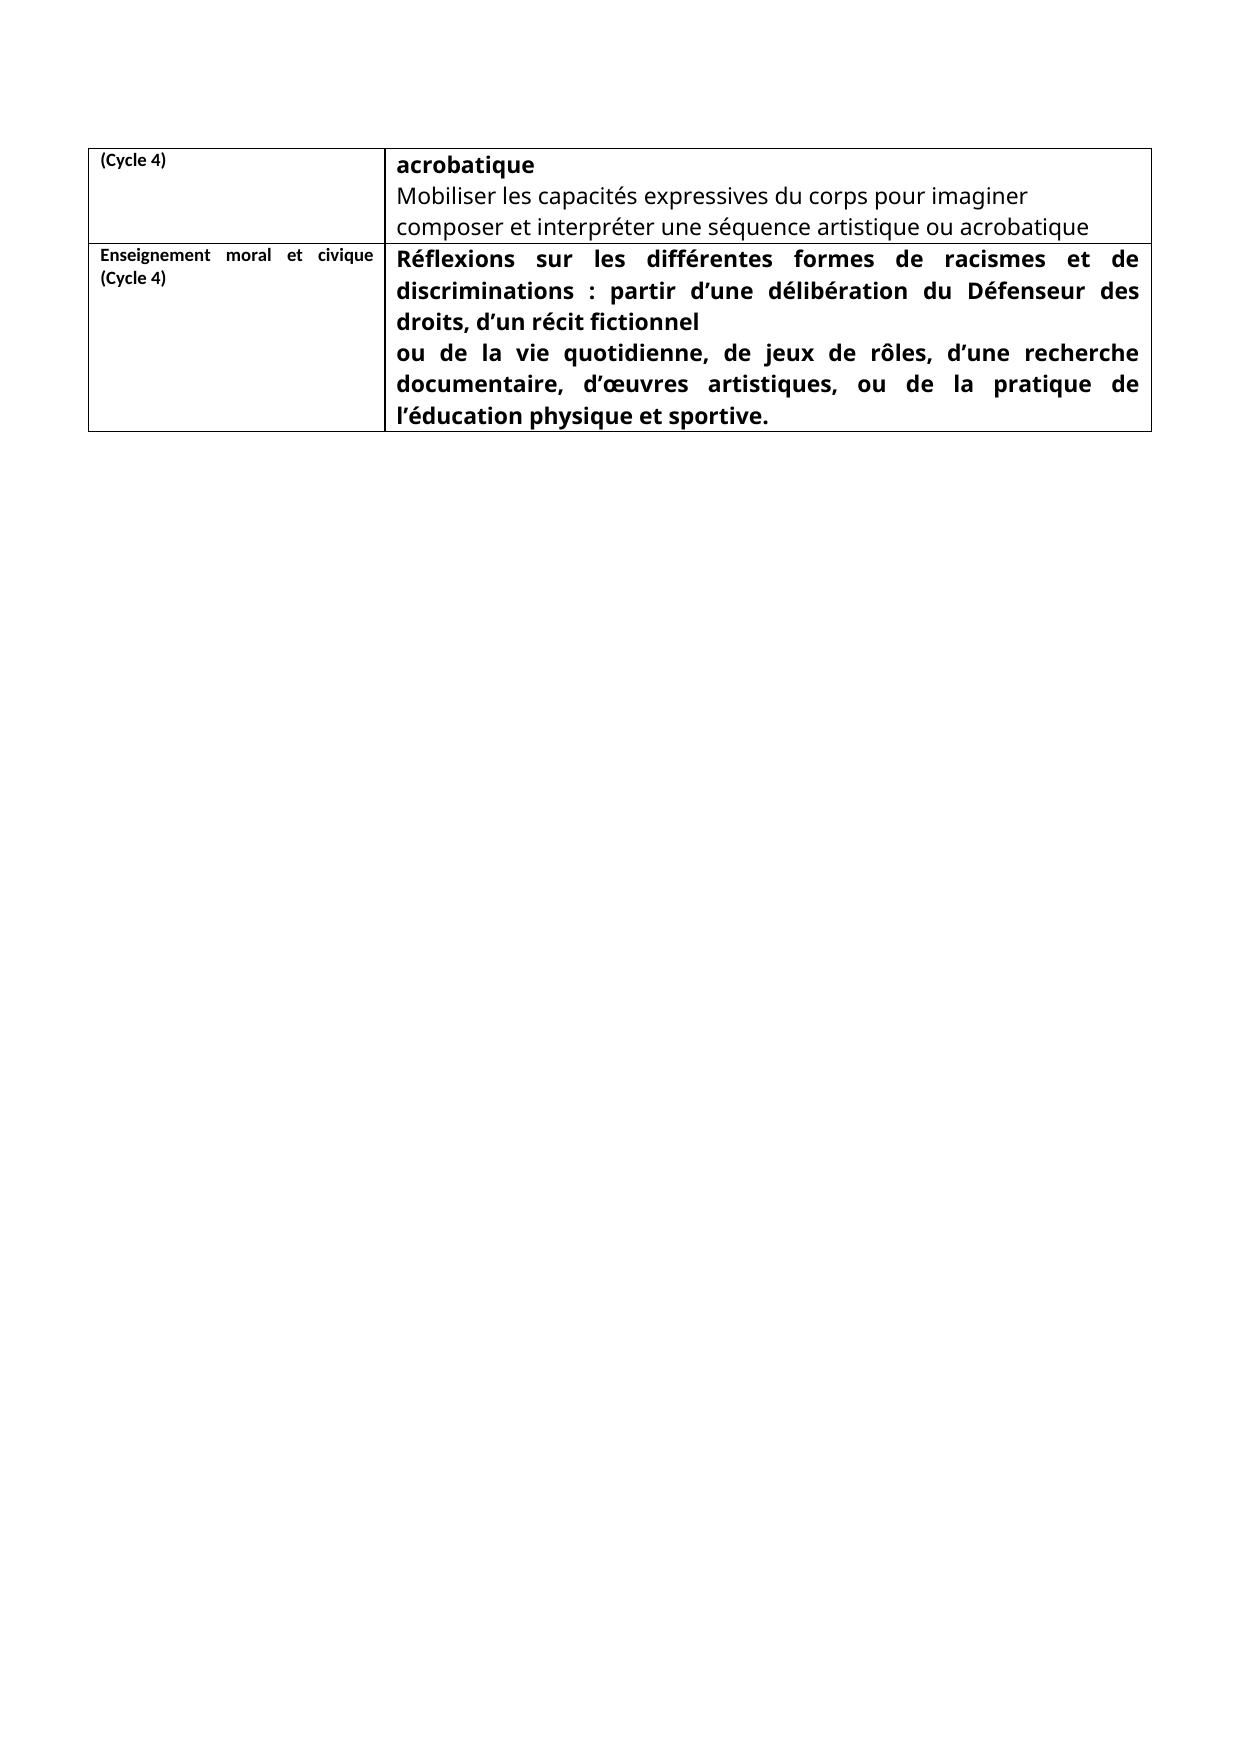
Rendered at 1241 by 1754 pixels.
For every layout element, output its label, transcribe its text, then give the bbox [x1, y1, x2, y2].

table_cell Enseignement moral et civique (Cycle 4) [89, 244, 384, 431]
table_cell Réflexions sur les différentes formes de racismes et de discriminations : partir d’une délibération du Défenseur des droits, d’un récit fictionnel ou de la vie quotidienne, de jeux de rôles, d’une recherche documentaire, d’œuvres artistiques, ou de la pratique de l’éducation physique et sportive. [386, 244, 1151, 431]
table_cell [386, 149, 1151, 242]
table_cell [89, 149, 384, 242]
